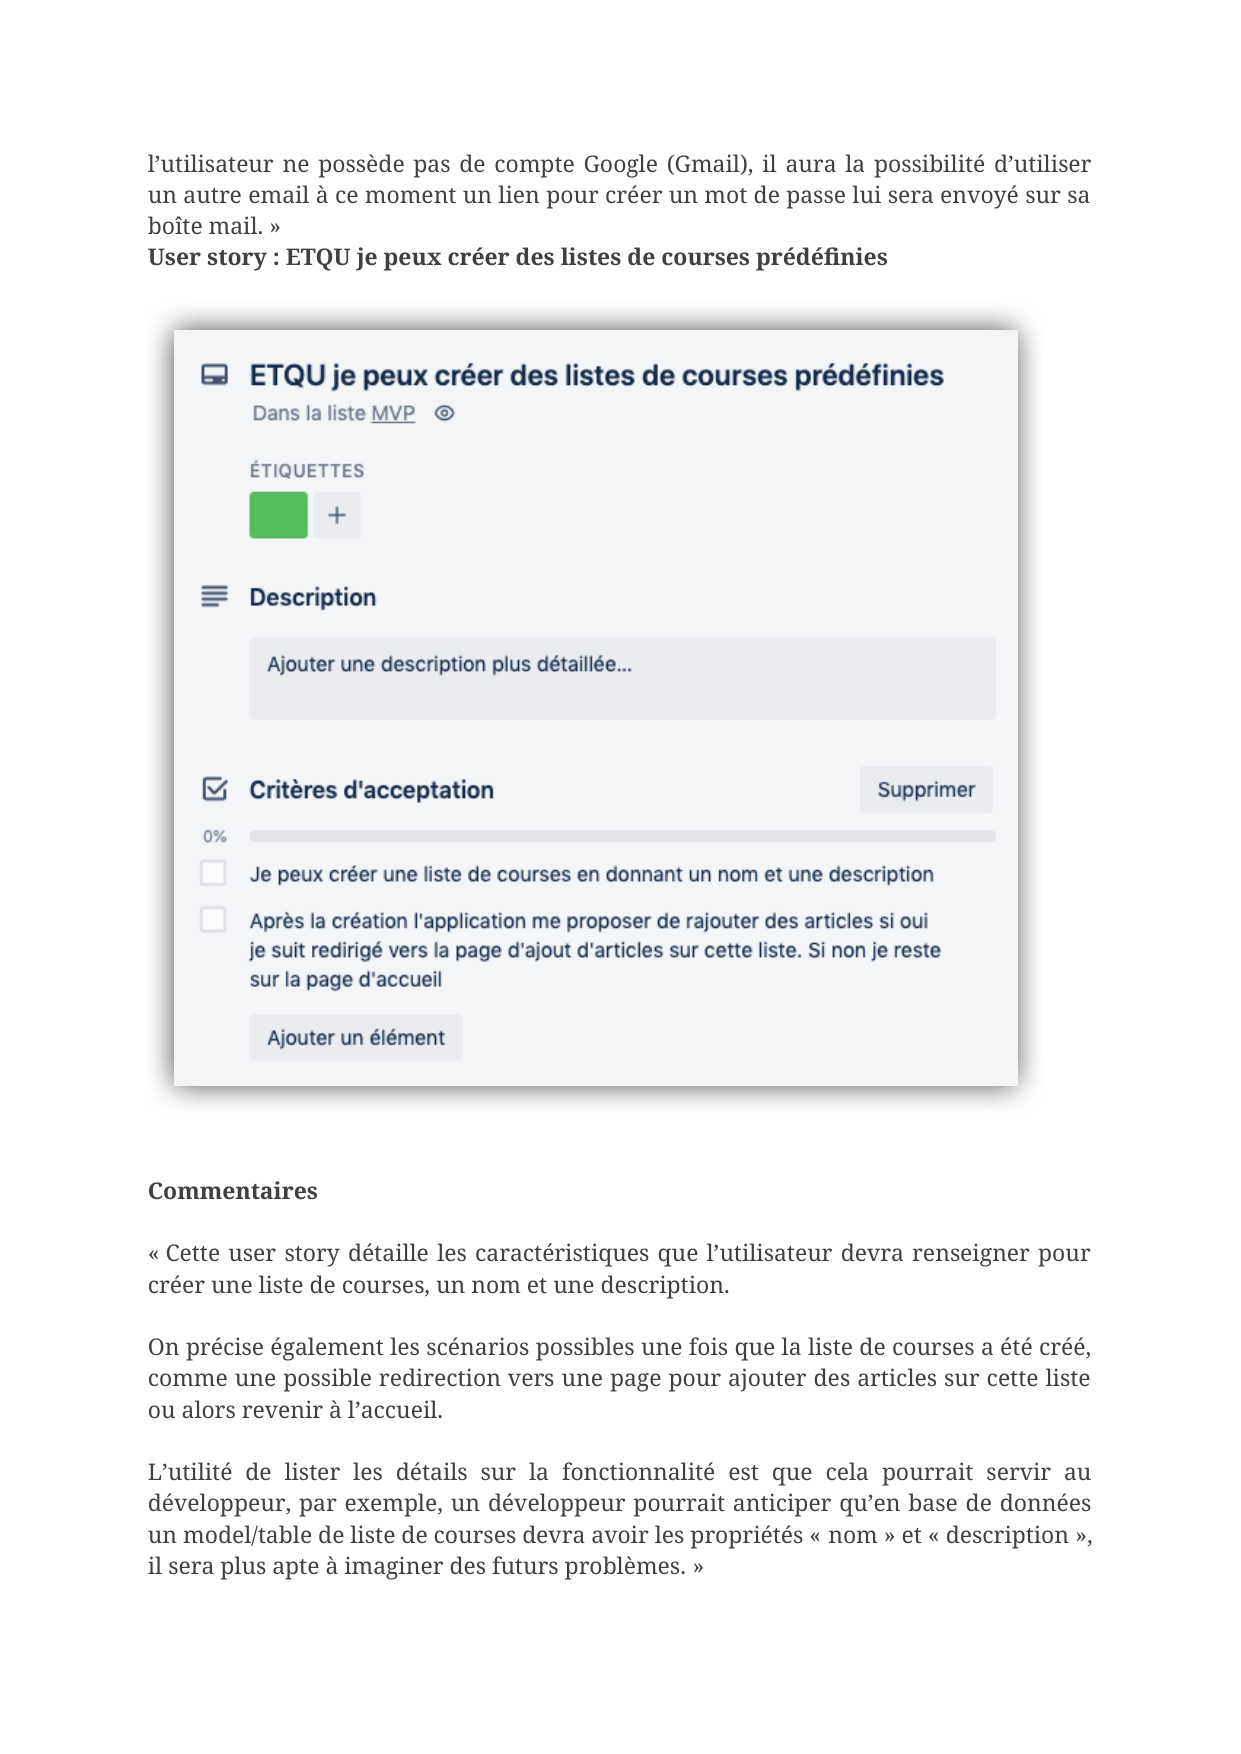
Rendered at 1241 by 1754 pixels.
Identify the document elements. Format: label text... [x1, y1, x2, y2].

picture [174, 330, 1018, 1086]
text Commentaires [148, 1175, 1093, 1206]
text On précise également les scénarios possibles une fois que la liste de courses a été créé, comme une possible redirection vers une page pour ajouter des articles sur cette liste ou alors revenir à l’accueil. [148, 1331, 1093, 1425]
text « Cette user story détaille les caractéristiques que l’utilisateur devra renseigner pour créer une liste de courses, un nom et une description. [148, 1237, 1093, 1300]
text User story : ETQU je peux créer des listes de courses prédéfinies [148, 241, 1093, 273]
